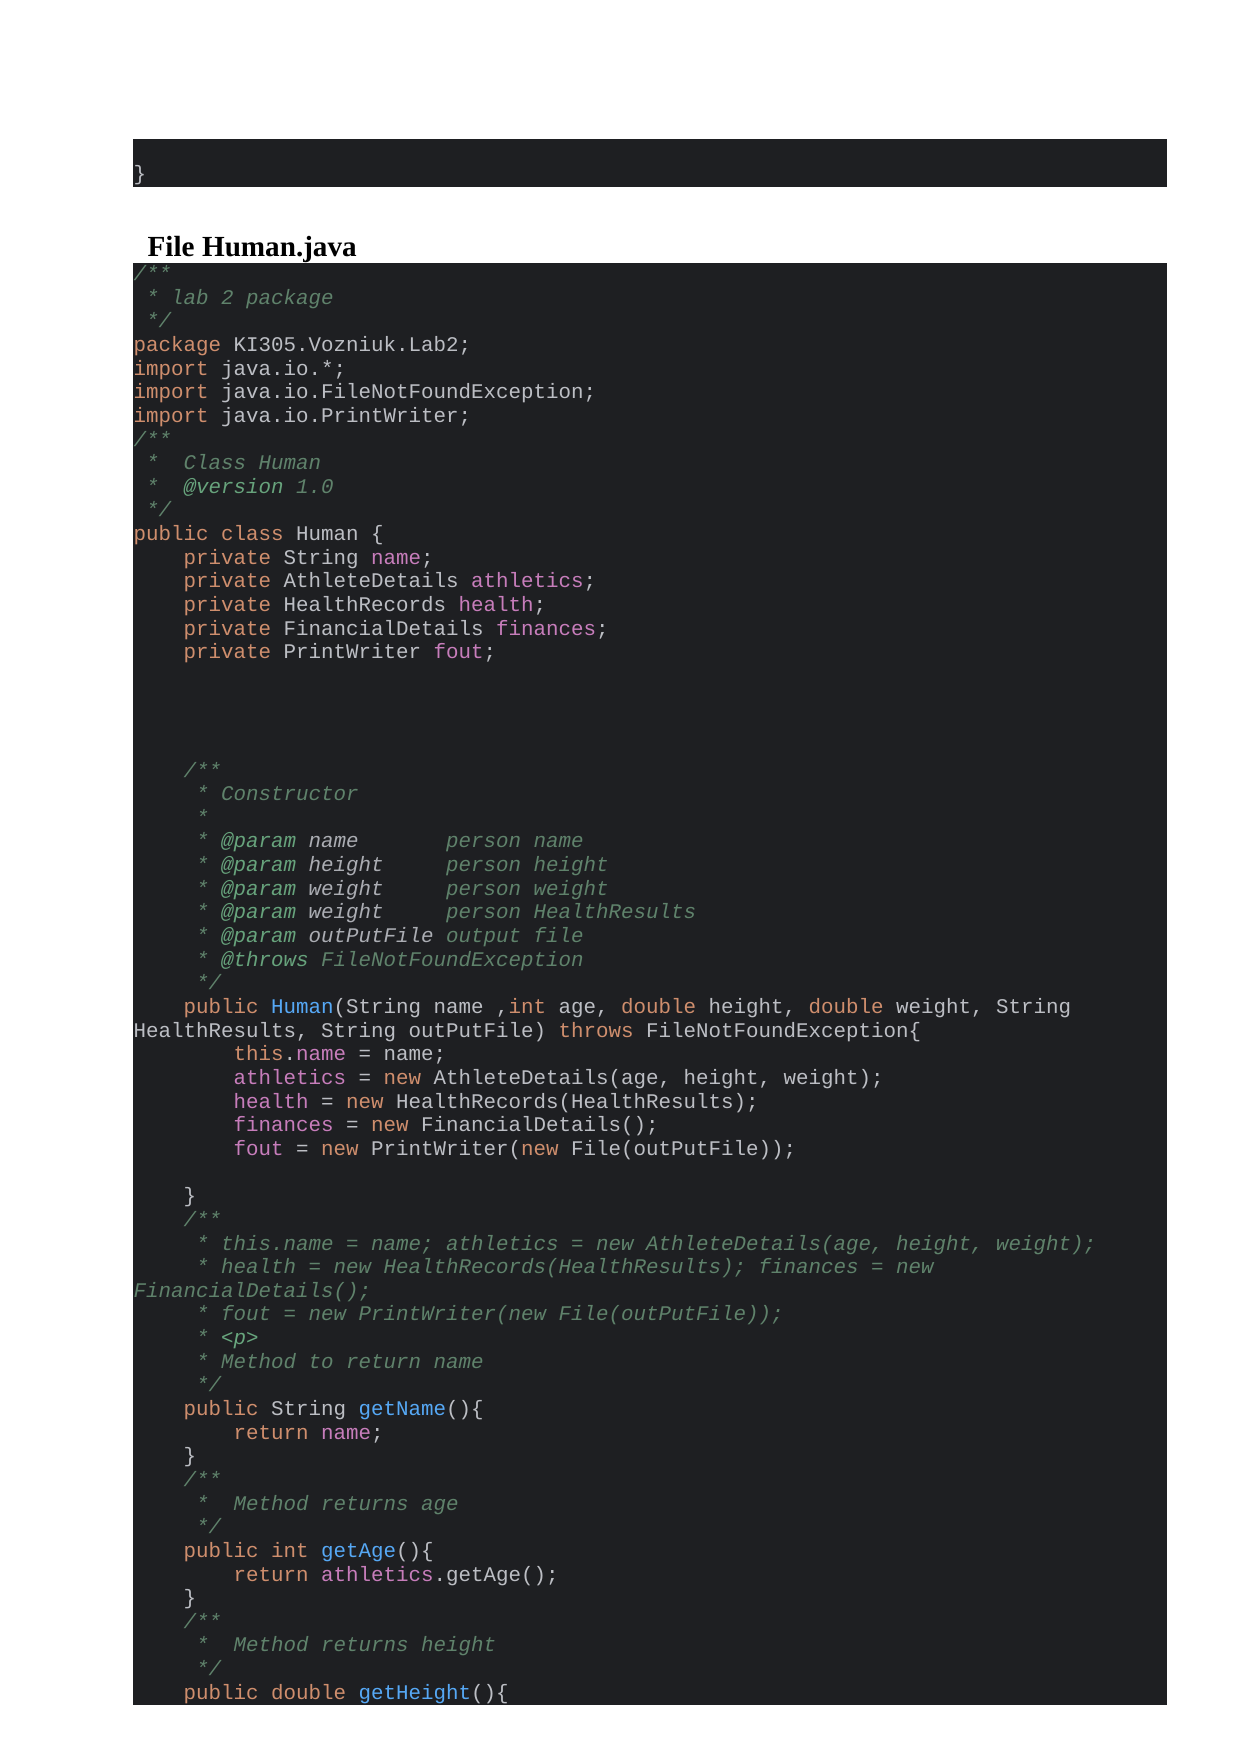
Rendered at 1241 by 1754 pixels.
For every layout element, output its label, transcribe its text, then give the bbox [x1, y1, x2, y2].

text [133, 139, 1167, 187]
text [133, 263, 1167, 1705]
subtitle File Human.java [147, 229, 1167, 263]
